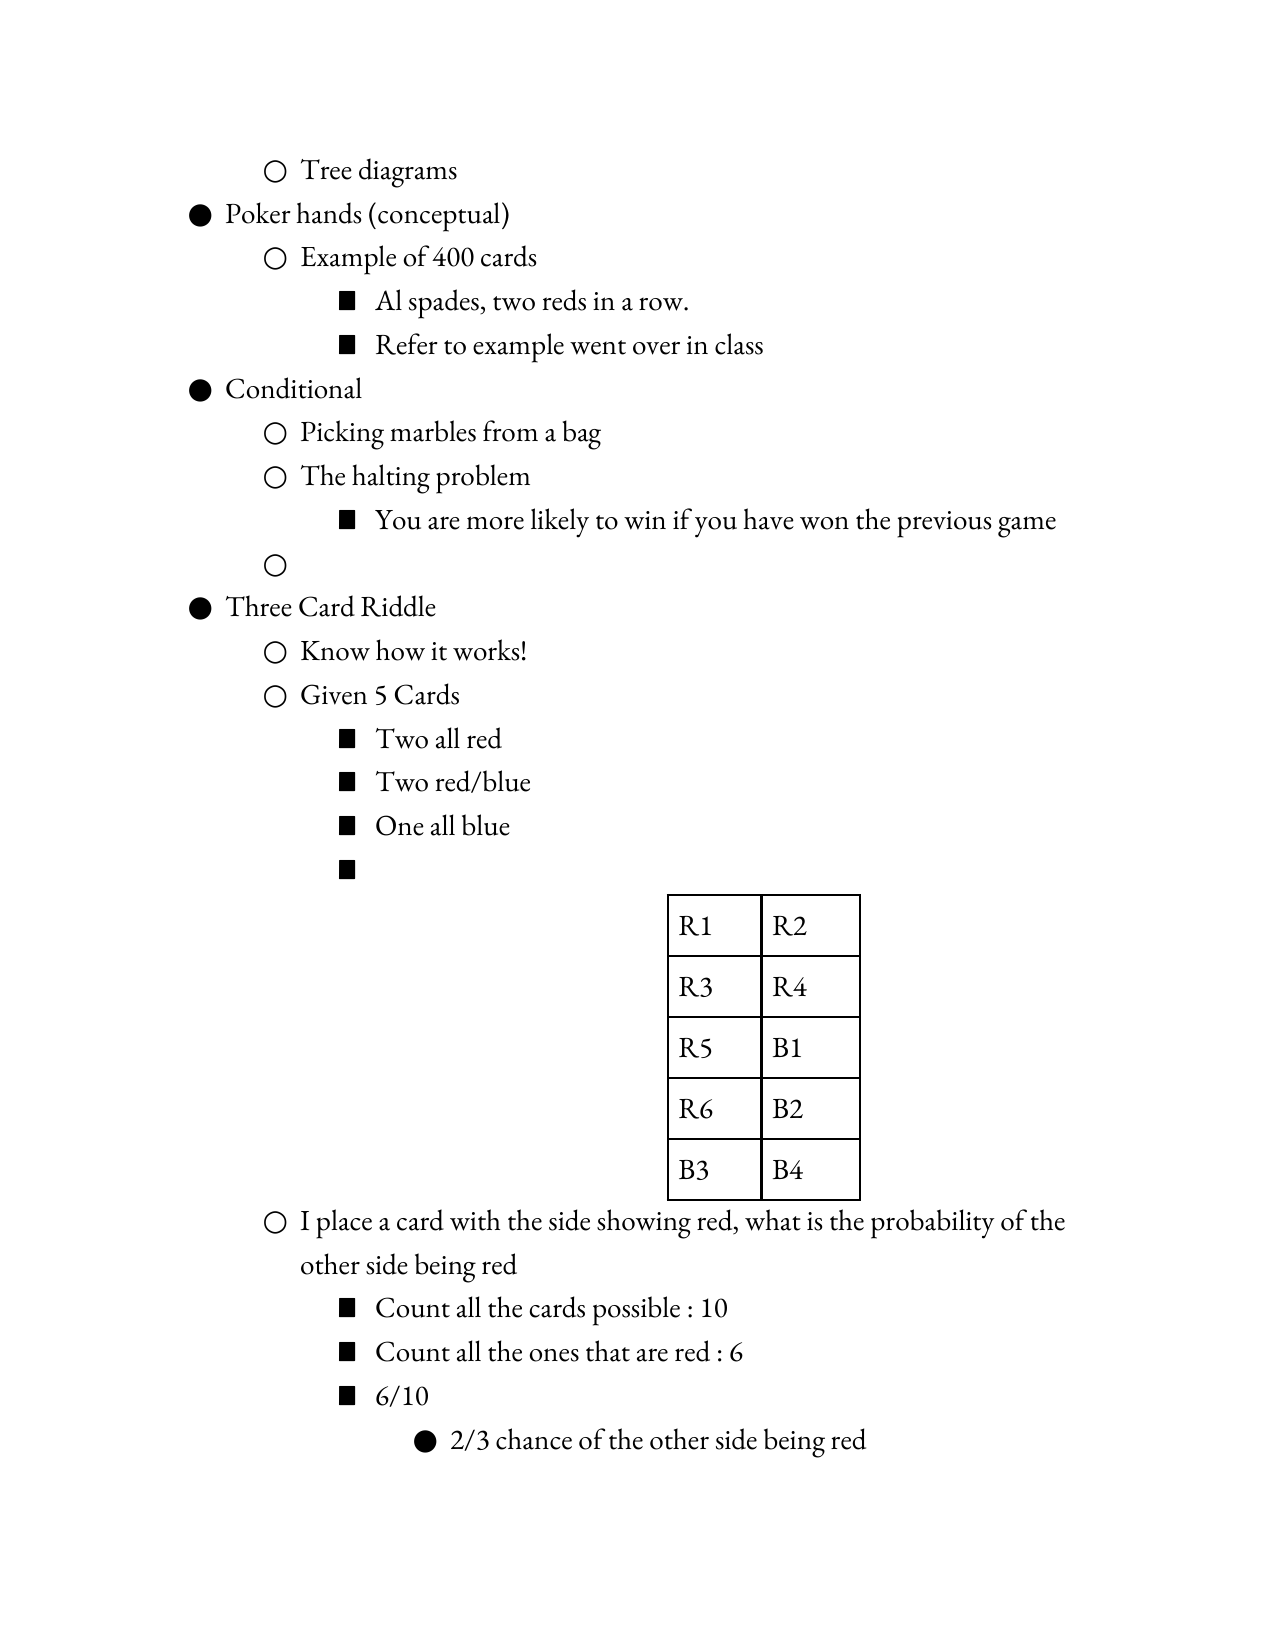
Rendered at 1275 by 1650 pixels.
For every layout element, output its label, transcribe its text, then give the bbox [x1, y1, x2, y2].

list The halting problem [262, 456, 1125, 494]
list Example of 400 cards [262, 237, 1125, 276]
list Picking marbles from a bag [262, 412, 1125, 451]
table_cell B3 [669, 1140, 760, 1199]
list Three Card Riddle [187, 587, 1125, 626]
table_cell B2 [763, 1079, 859, 1138]
table_cell R5 [669, 1018, 760, 1077]
list Al spades, two reds in a row. [337, 281, 1125, 319]
list One all blue [337, 806, 1125, 844]
table_cell R3 [669, 957, 760, 1016]
list 2/3 chance of the other side being red [412, 1420, 1125, 1458]
table_header R2 [763, 896, 859, 955]
table_cell R4 [763, 957, 859, 1016]
list You are more likely to win if you have won the previous game [337, 500, 1125, 538]
list Two all red [337, 719, 1125, 757]
table_header R1 [669, 896, 760, 955]
list I place a card with the side showing red, what is the probability of the other side being red [262, 1201, 1125, 1283]
table_cell B1 [763, 1018, 859, 1077]
list Given 5 Cards [262, 675, 1125, 713]
list Count all the cards possible : 10 [337, 1288, 1125, 1327]
list Refer to example went over in class [337, 325, 1125, 363]
list Count all the ones that are red : 6 [337, 1332, 1125, 1370]
list Two red/blue [337, 762, 1125, 801]
table_cell R6 [669, 1079, 760, 1138]
list 6/10 [337, 1376, 1125, 1414]
list Know how it works! [262, 631, 1125, 669]
list Poker hands (conceptual) [187, 194, 1125, 232]
list Conditional [187, 369, 1125, 407]
list Tree diagrams [262, 150, 1125, 188]
table_cell B4 [763, 1140, 859, 1199]
